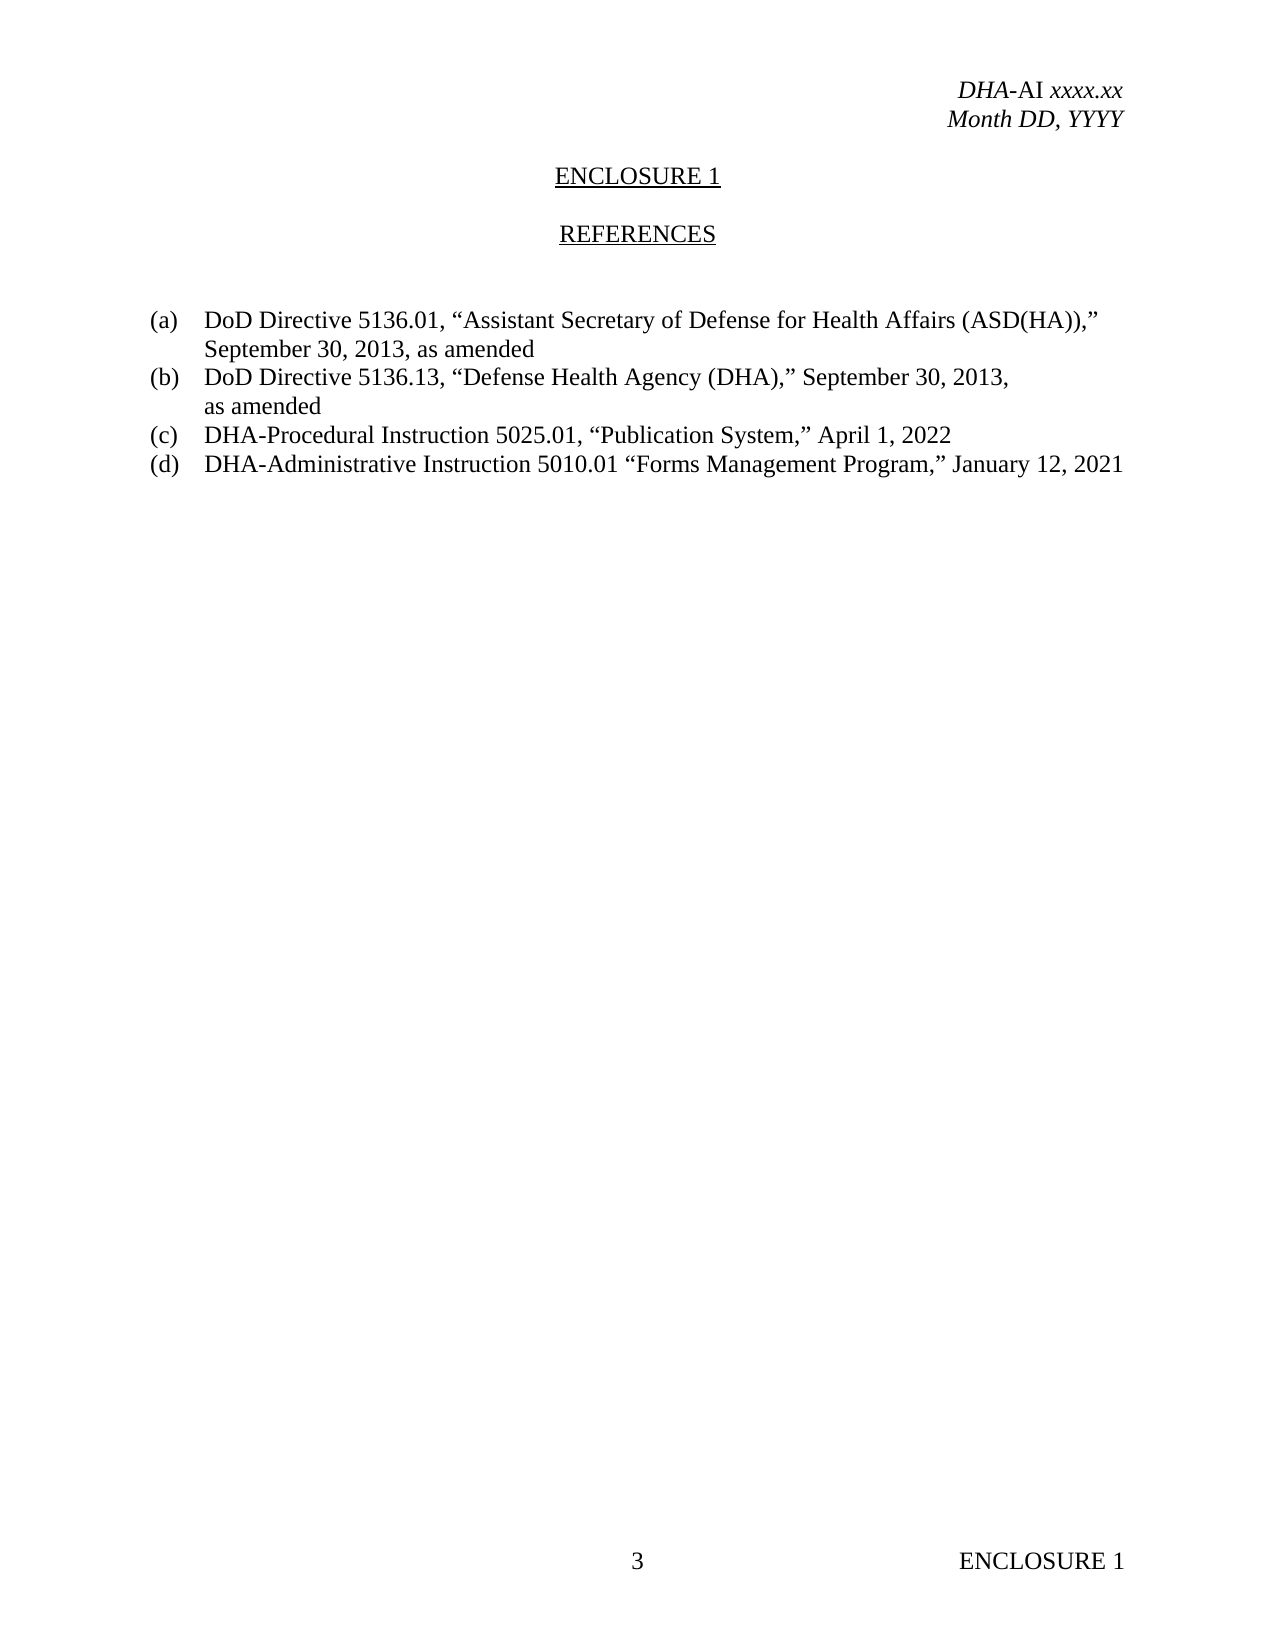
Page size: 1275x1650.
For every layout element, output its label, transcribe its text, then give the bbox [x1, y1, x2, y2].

text September 30, 2013, as amended [150, 334, 1125, 362]
text (b) DoD Directive 5136.13, “Defense Health Agency (DHA),” September 30, 2013, [150, 362, 1125, 391]
text (a) DoD Directive 5136.01, “Assistant Secretary of Defense for Health Affairs (ASD(HA)),” [150, 305, 1125, 334]
text REFERENCES [150, 219, 1125, 247]
text (c) DHA-Procedural Instruction 5025.01, “Publication System,” April 1, 2022 [150, 420, 1125, 449]
text (d) DHA-Administrative Instruction 5010.01 “Forms Management Program,” January 12, 2021 [150, 449, 1125, 477]
text ENCLOSURE 1 [150, 161, 1125, 190]
text as amended [150, 391, 1125, 420]
